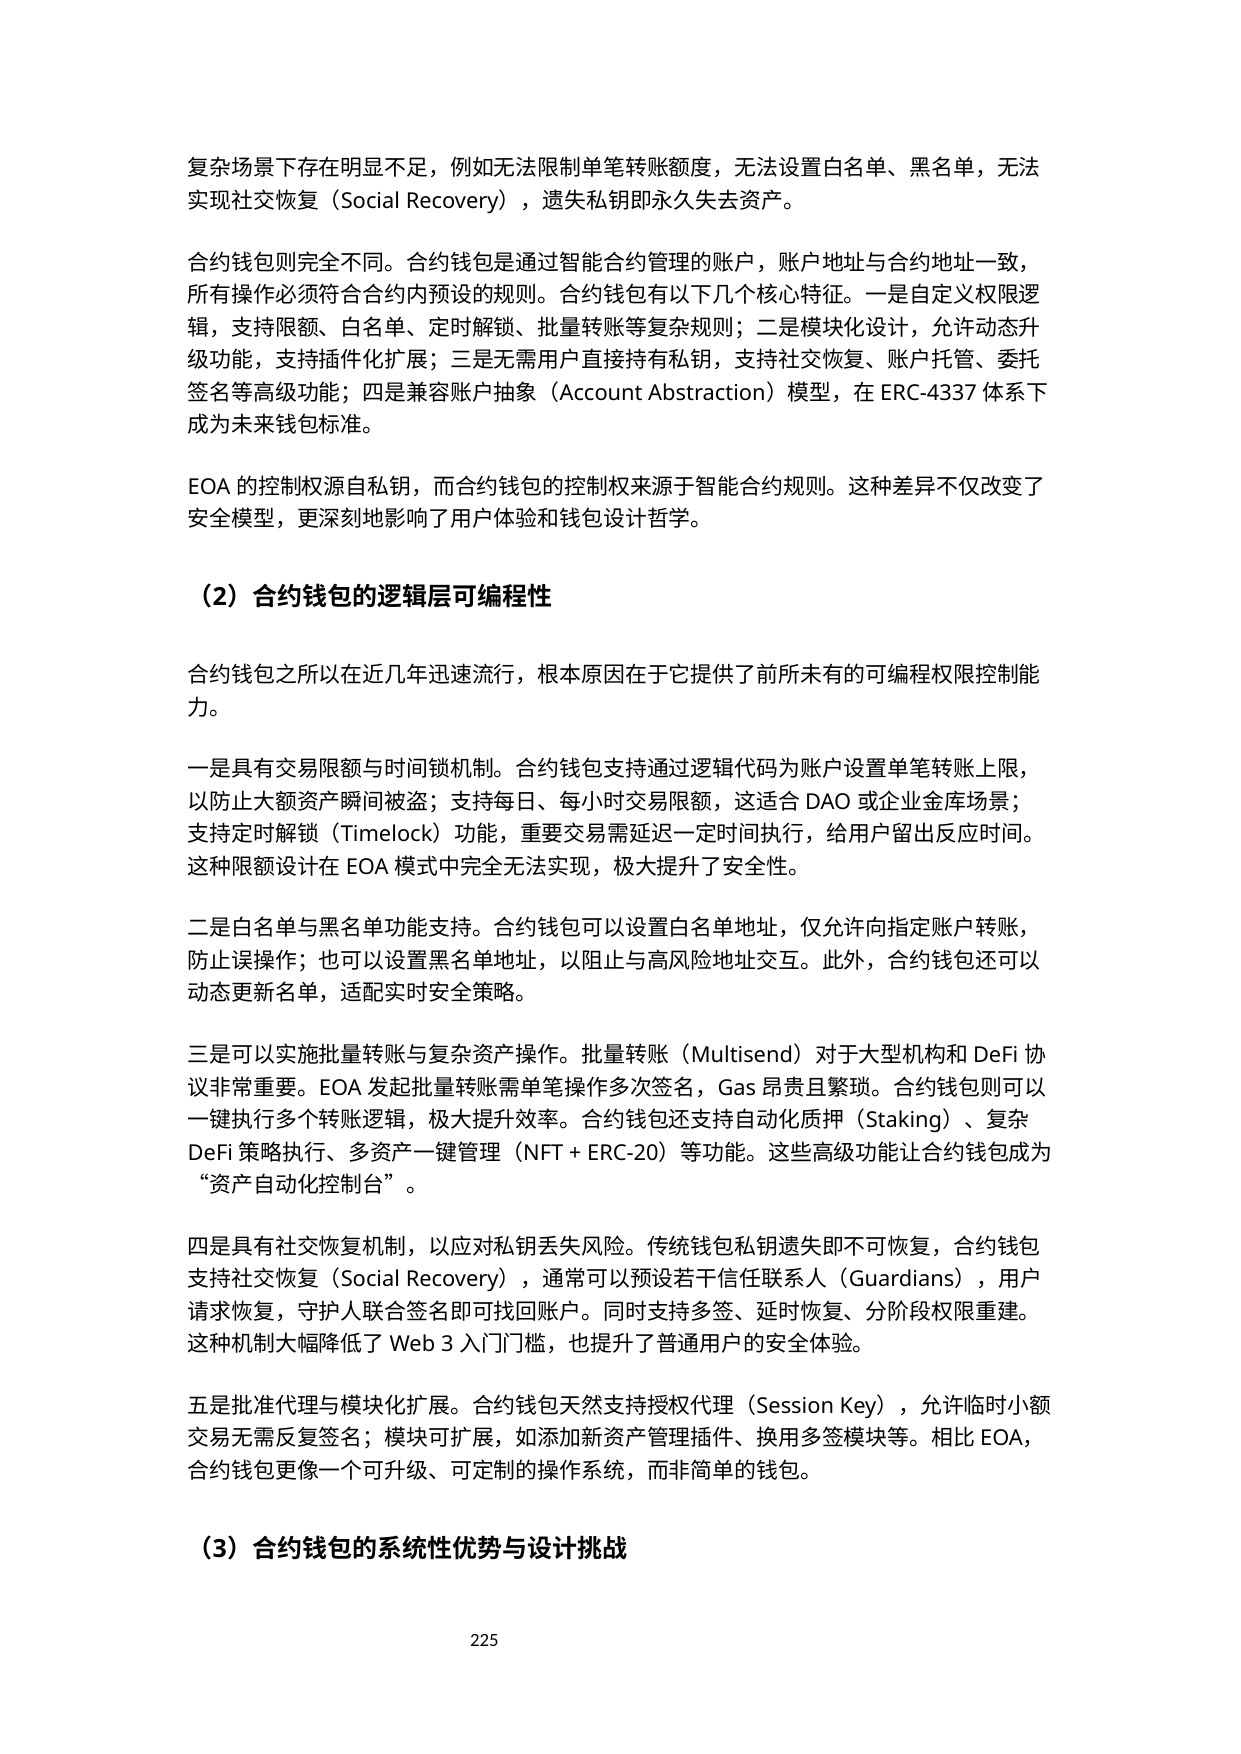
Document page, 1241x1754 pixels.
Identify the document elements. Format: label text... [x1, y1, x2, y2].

text 二是白名单与黑名单功能支持。合约钱包可以设置白名单地址，仅允许向指定账户转账，防止误操作；也可以设置黑名单地址，以阻止与高风险地址交互。此外，合约钱包还可以动态更新名单，适配实时安全策略。 [187, 910, 1053, 1007]
text 五是批准代理与模块化扩展。合约钱包天然支持授权代理（Session Key），允许临时小额交易无需反复签名；模块可扩展，如添加新资产管理插件、换用多签模块等。相比 EOA，合约钱包更像一个可升级、可定制的操作系统，而非简单的钱包。 [187, 1387, 1053, 1485]
subtitle （3）合约钱包的系统性优势与设计挑战 [187, 1514, 1053, 1579]
text EOA 的控制权源自私钥，而合约钱包的控制权来源于智能合约规则。这种差异不仅改变了安全模型，更深刻地影响了用户体验和钱包设计哲学。 [187, 468, 1053, 533]
text 合约钱包之所以在近几年迅速流行，根本原因在于它提供了前所未有的可编程权限控制能力。 [187, 657, 1053, 722]
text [187, 150, 1053, 215]
text 四是具有社交恢复机制，以应对私钥丢失风险。传统钱包私钥遗失即不可恢复，合约钱包支持社交恢复（Social Recovery），通常可以预设若干信任联系人（Guardians），用户请求恢复，守护人联合签名即可找回账户。同时支持多签、延时恢复、分阶段权限重建。这种机制大幅降低了 Web 3 入门门槛，也提升了普通用户的安全体验。 [187, 1228, 1053, 1358]
text 三是可以实施批量转账与复杂资产操作。批量转账（Multisend）对于大型机构和 DeFi 协议非常重要。EOA 发起批量转账需单笔操作多次签名，Gas 昂贵且繁琐。合约钱包则可以一键执行多个转账逻辑，极大提升效率。合约钱包还支持自动化质押（Staking）、复杂 DeFi 策略执行、多资产一键管理（NFT + ERC-20）等功能。这些高级功能让合约钱包成为“资产自动化控制台”。 [187, 1037, 1053, 1199]
text 合约钱包则完全不同。合约钱包是通过智能合约管理的账户，账户地址与合约地址一致，所有操作必须符合合约内预设的规则。合约钱包有以下几个核心特征。一是自定义权限逻辑，支持限额、白名单、定时解锁、批量转账等复杂规则；二是模块化设计，允许动态升级功能，支持插件化扩展；三是无需用户直接持有私钥，支持社交恢复、账户托管、委托签名等高级功能；四是兼容账户抽象（Account Abstraction）模型，在 ERC-4337 体系下成为未来钱包标准。 [187, 244, 1053, 439]
subtitle （2）合约钱包的逻辑层可编程性 [187, 562, 1053, 627]
text 一是具有交易限额与时间锁机制。合约钱包支持通过逻辑代码为账户设置单笔转账上限，以防止大额资产瞬间被盗；支持每日、每小时交易限额，这适合 DAO 或企业金库场景；支持定时解锁（Timelock）功能，重要交易需延迟一定时间执行，给用户留出反应时间。这种限额设计在 EOA 模式中完全无法实现，极大提升了安全性。 [187, 751, 1053, 881]
